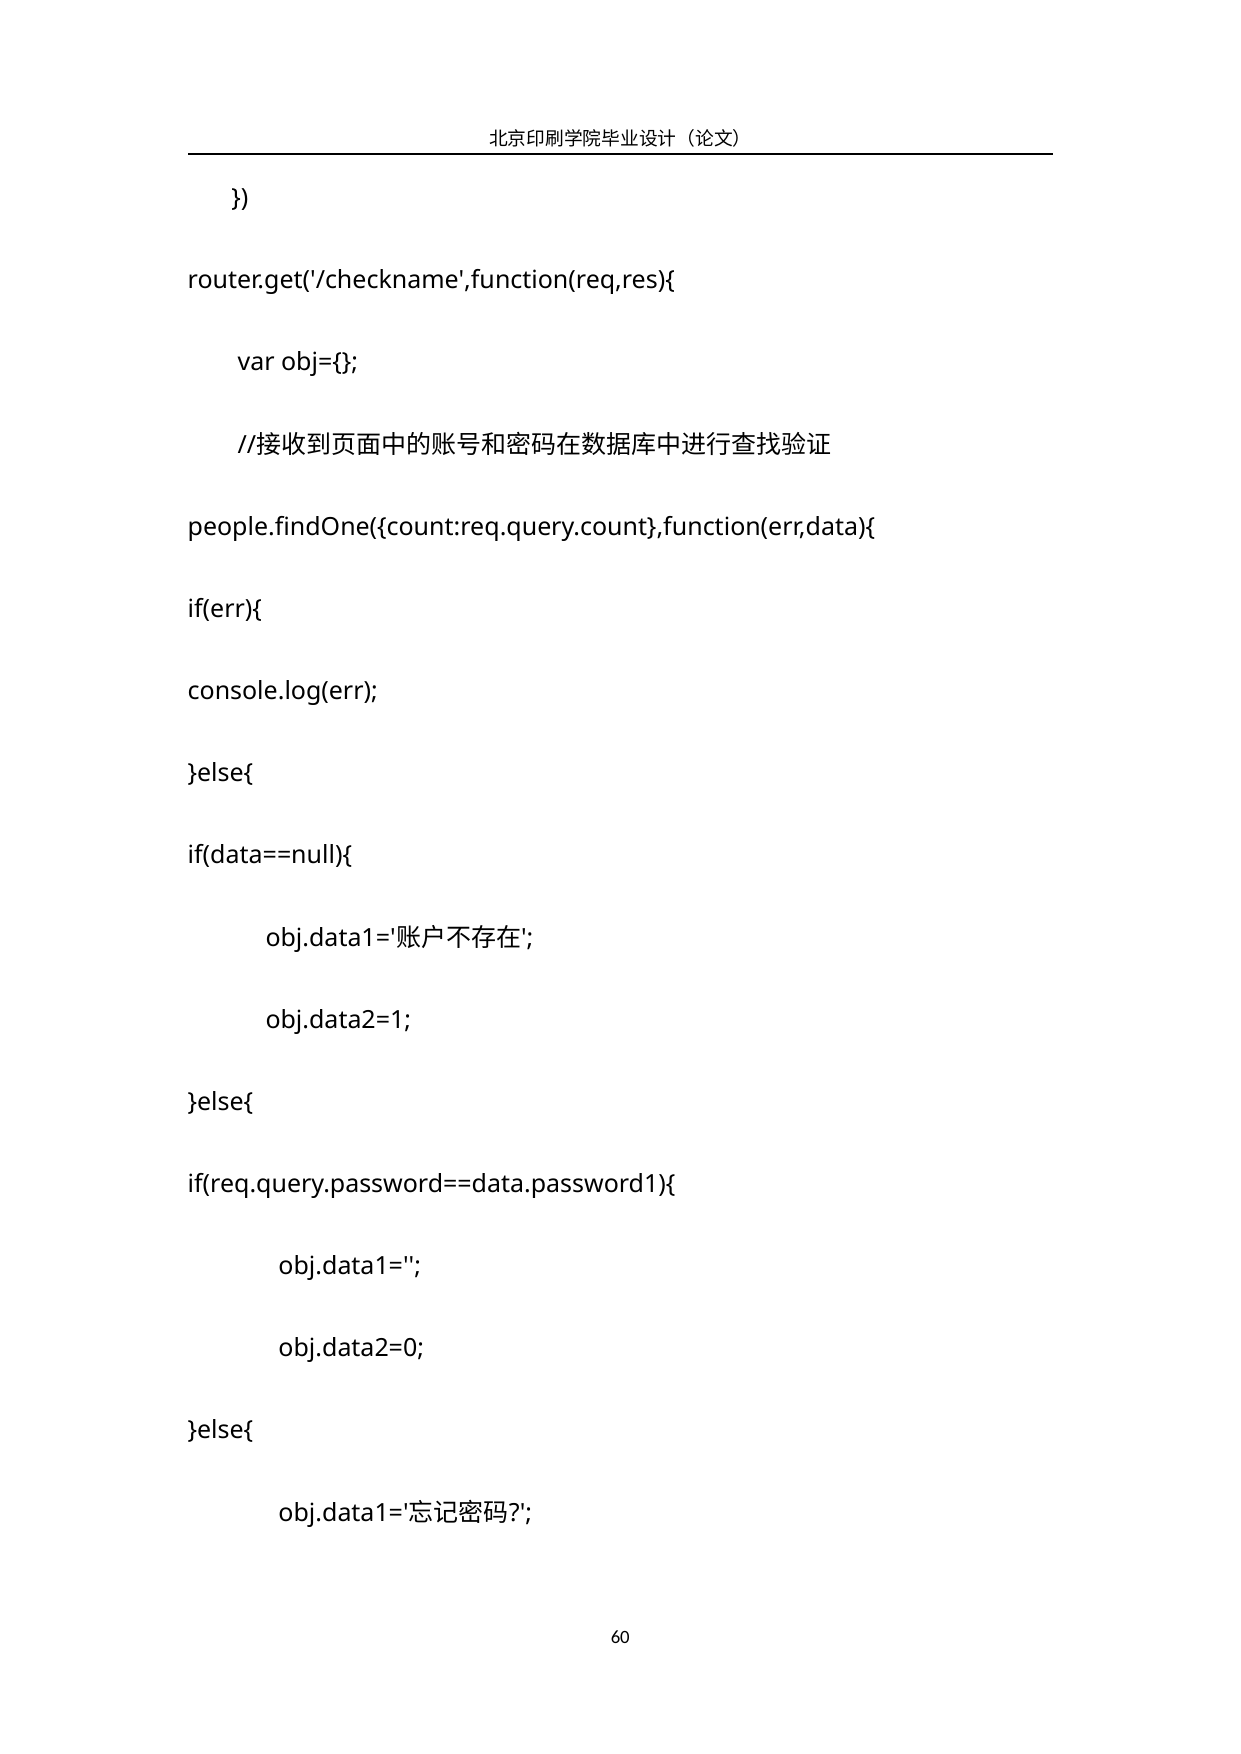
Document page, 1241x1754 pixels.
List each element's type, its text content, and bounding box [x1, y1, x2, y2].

text //接收到页面中的账号和密码在数据库中进行查找验证 [187, 410, 1053, 475]
text }else{ [187, 739, 1053, 804]
text }else{ [187, 1068, 1053, 1133]
text obj.data1='账户不存在'; [187, 903, 1053, 968]
text }) [187, 164, 1053, 229]
text obj.data1='忘记密码?'; [187, 1478, 1053, 1543]
text people.findOne({count:req.query.count},function(err,data){ [187, 493, 1053, 558]
text console.log(err); [187, 657, 1053, 722]
text if(data==null){ [187, 821, 1053, 886]
text obj.data1=''; [187, 1232, 1053, 1297]
text if(req.query.password==data.password1){ [187, 1150, 1053, 1215]
text obj.data2=0; [187, 1314, 1053, 1379]
text router.get('/checkname',function(req,res){ [187, 246, 1053, 311]
text if(err){ [187, 575, 1053, 640]
text obj.data2=1; [187, 986, 1053, 1051]
text }else{ [187, 1396, 1053, 1461]
text var obj={}; [187, 328, 1053, 393]
